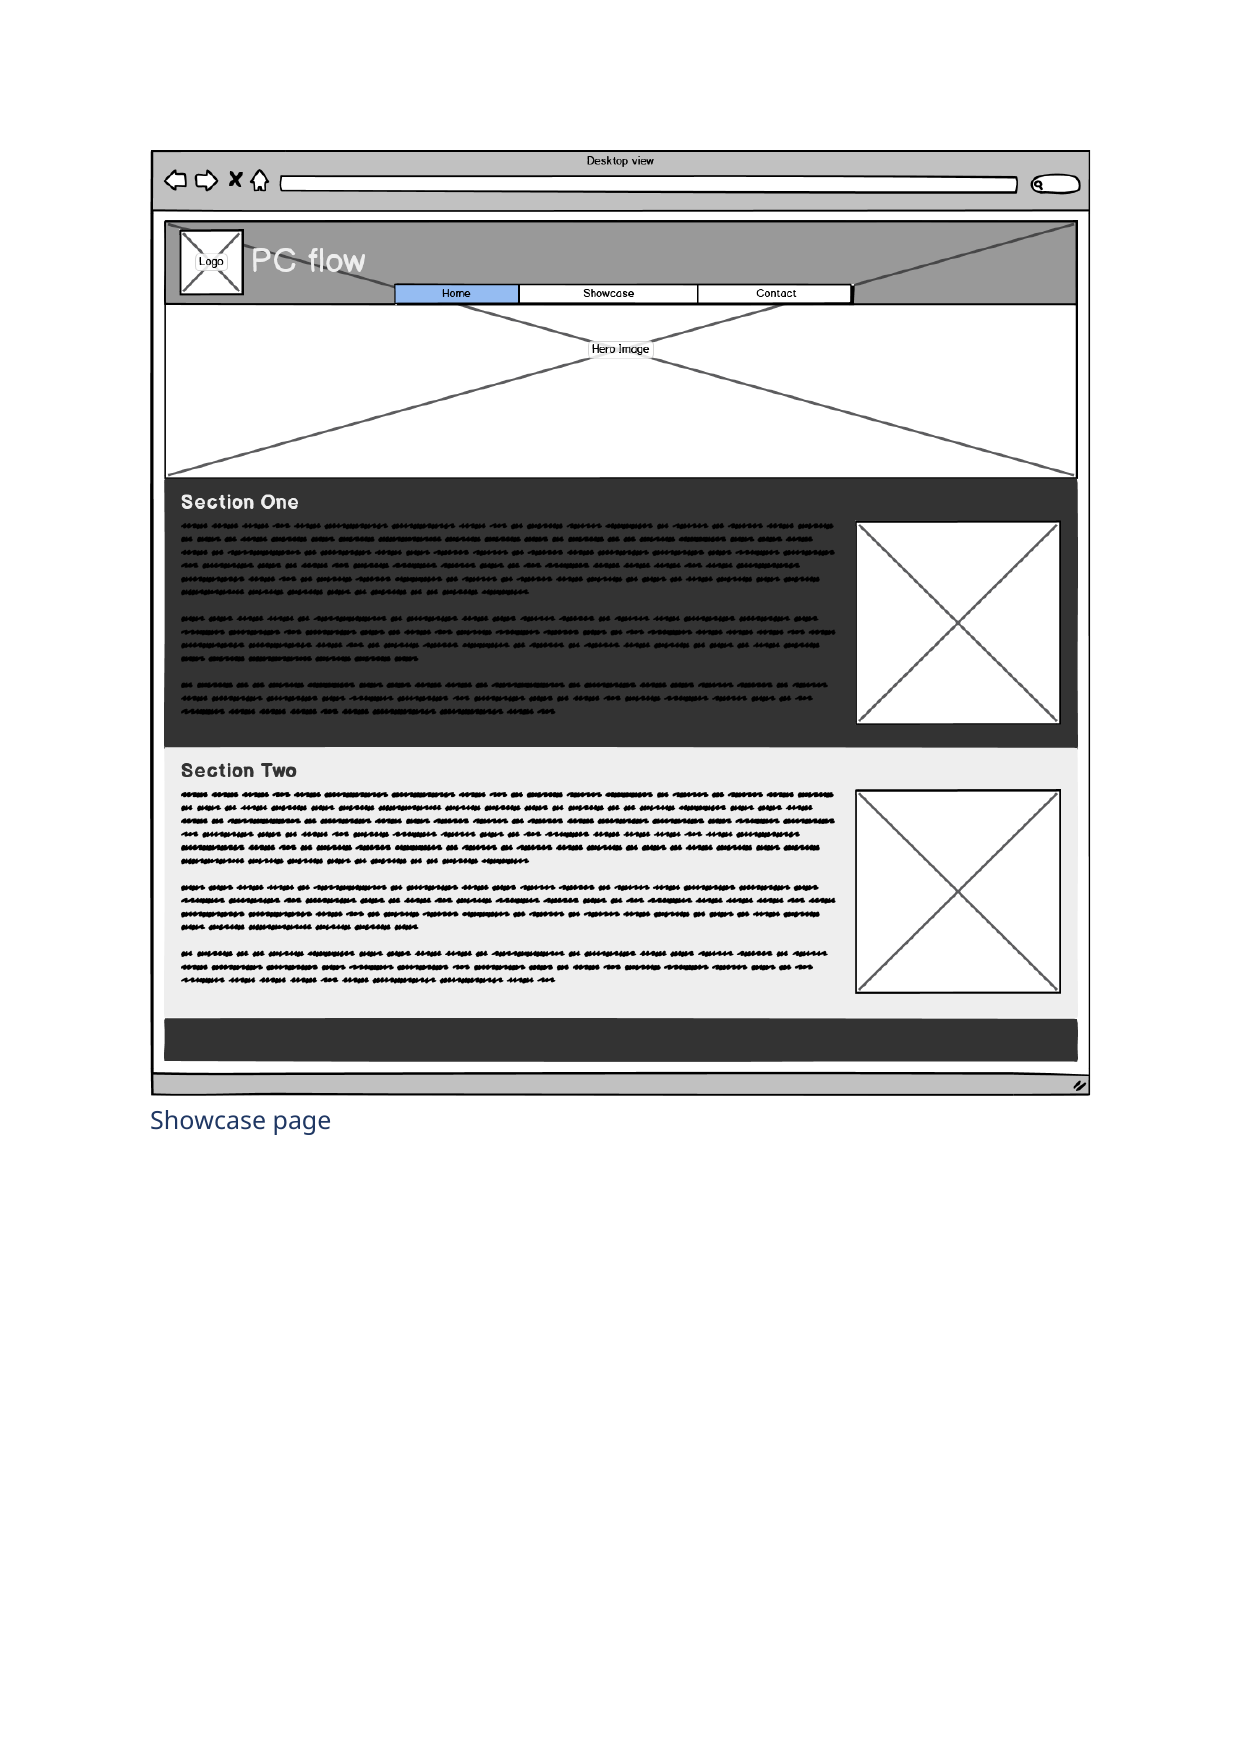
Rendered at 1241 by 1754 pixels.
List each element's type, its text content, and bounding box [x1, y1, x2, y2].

picture [150, 150, 1091, 1096]
subtitle Showcase page [150, 1103, 1090, 1137]
